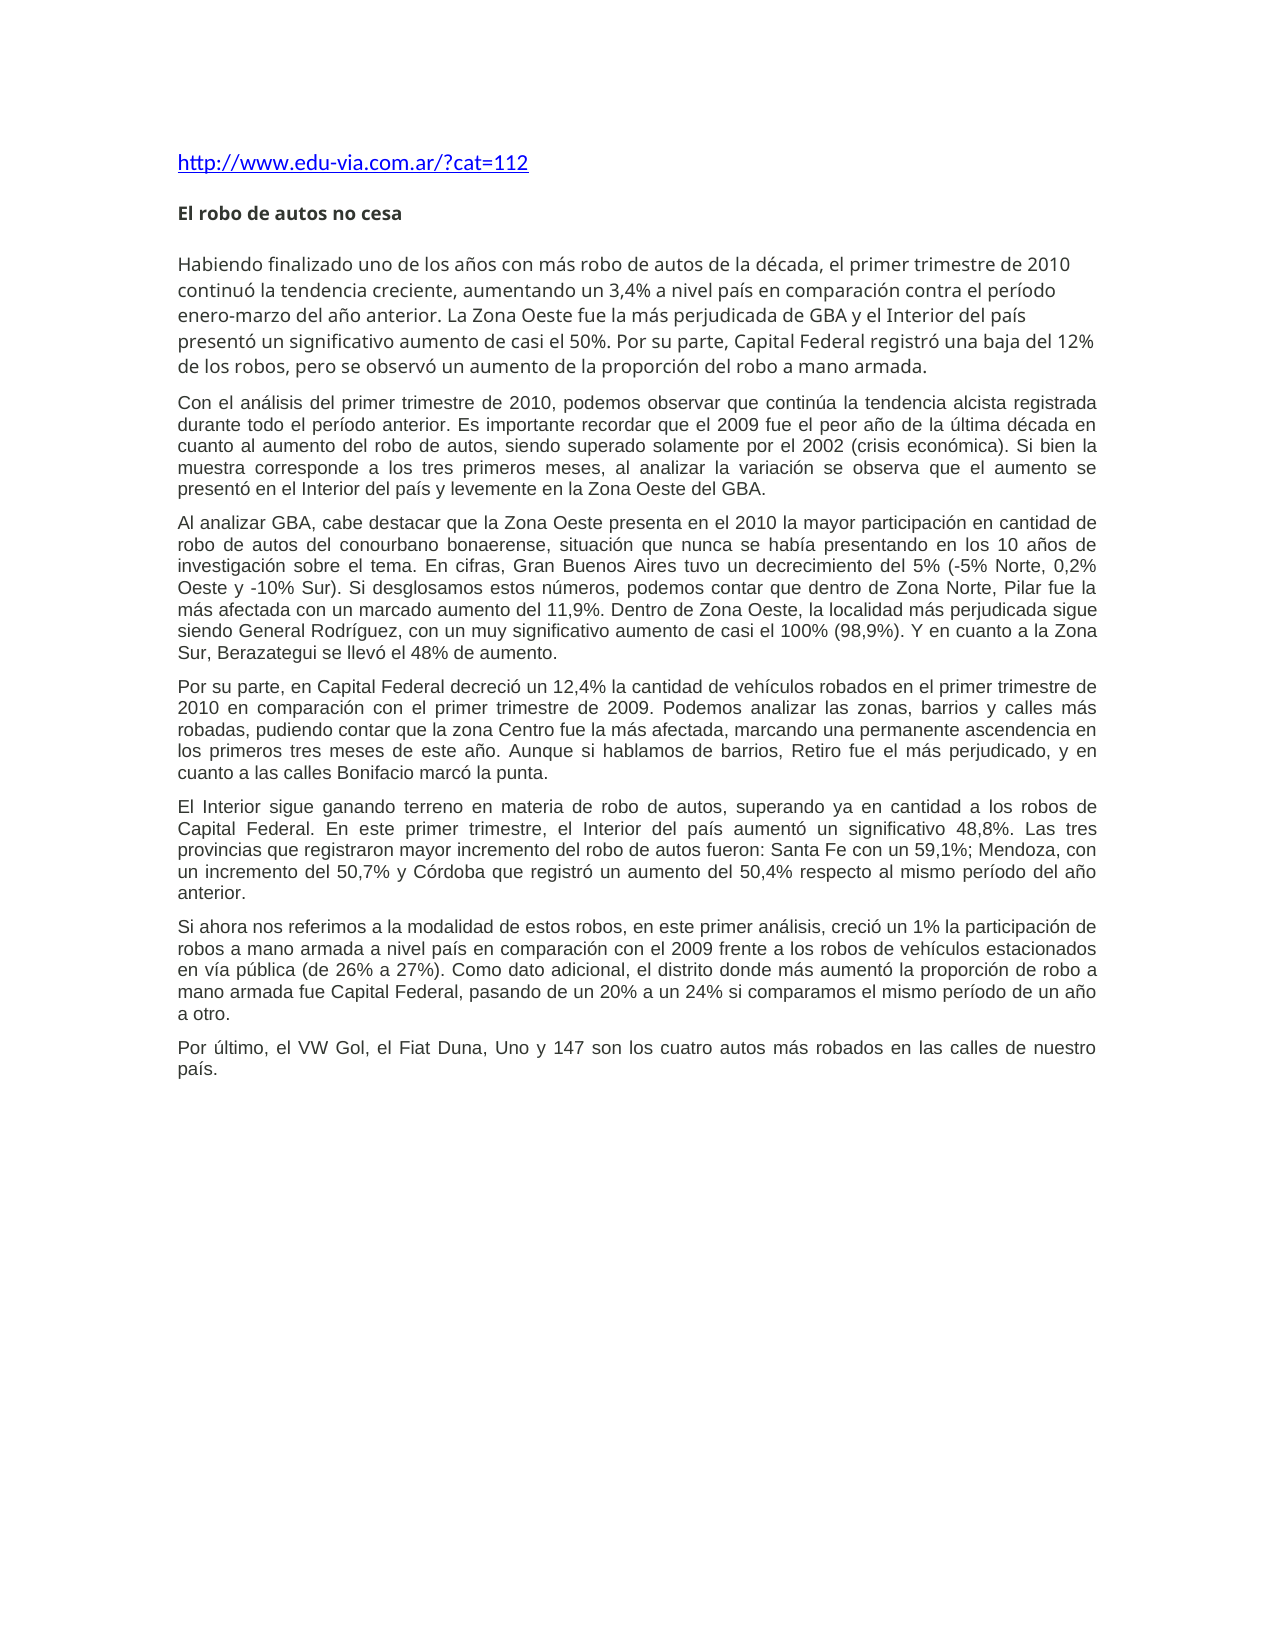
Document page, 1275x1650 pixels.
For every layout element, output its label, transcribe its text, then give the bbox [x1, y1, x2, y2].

text Al analizar GBA, cabe destacar que la Zona Oeste presenta en el 2010 la mayor participación en cantidad de robo de autos del conourbano bonaerense, situación que nunca se había presentando en los 10 años de investigación sobre el tema. En cifras, Gran Buenos Aires tuvo un decrecimiento del 5% (-5% Norte, 0,2% Oeste y -10% Sur). Si desglosamos estos números, podemos contar que dentro de Zona Norte, Pilar fue la más afectada con un marcado aumento del 11,9%. Dentro de Zona Oeste, la localidad más perjudicada sigue siendo General Rodríguez, con un muy significativo aumento de casi el 100% (98,9%). Y en cuanto a la Zona Sur, Berazategui se llevó el 48% de aumento. [177, 512, 1098, 663]
text Con el análisis del primer trimestre de 2010, podemos observar que continúa la tendencia alcista registrada durante todo el período anterior. Es importante recordar que el 2009 fue el peor año de la última década en cuanto al aumento del robo de autos, siendo superado solamente por el 2002 (crisis económica). Si bien la muestra corresponde a los tres primeros meses, al analizar la variación se observa que el aumento se presentó en el Interior del país y levemente en la Zona Oeste del GBA. [177, 392, 1098, 499]
text http://www.edu-via.com.ar/?cat=112 [177, 148, 1098, 176]
text Por último, el VW Gol, el Fiat Duna, Uno y 147 son los cuatro autos más robados en las calles de nuestro país. [177, 1036, 1098, 1079]
text El robo de autos no cesa Habiendo finalizado uno de los años con más robo de autos de la década, el primer trimestre de 2010 continuó la tendencia creciente, aumentando un 3,4% a nivel país en comparación contra el período enero-marzo del año anterior. La Zona Oeste fue la más perjudicada de GBA y el Interior del país presentó un significativo aumento de casi el 50%. Por su parte, Capital Federal registró una baja del 12% de los robos, pero se observó un aumento de la proporción del robo a mano armada. [177, 201, 1098, 379]
text Por su parte, en Capital Federal decreció un 12,4% la cantidad de vehículos robados en el primer trimestre de 2010 en comparación con el primer trimestre de 2009. Podemos analizar las zonas, barrios y calles más robadas, pudiendo contar que la zona Centro fue la más afectada, marcando una permanente ascendencia en los primeros tres meses de este año. Aunque si hablamos de barrios, Retiro fue el más perjudicado, y en cuanto a las calles Bonifacio marcó la punta. [177, 676, 1098, 783]
text Si ahora nos referimos a la modalidad de estos robos, en este primer análisis, creció un 1% la participación de robos a mano armada a nivel país en comparación con el 2009 frente a los robos de vehículos estacionados en vía pública (de 26% a 27%). Como dato adicional, el distrito donde más aumentó la proporción de robo a mano armada fue Capital Federal, pasando de un 20% a un 24% si comparamos el mismo período de un año a otro. [177, 916, 1098, 1024]
text El Interior sigue ganando terreno en materia de robo de autos, superando ya en cantidad a los robos de Capital Federal. En este primer trimestre, el Interior del país aumentó un significativo 48,8%. Las tres provincias que registraron mayor incremento del robo de autos fueron: Santa Fe con un 59,1%; Mendoza, con un incremento del 50,7% y Córdoba que registró un aumento del 50,4% respecto al mismo período del año anterior. [177, 796, 1098, 904]
